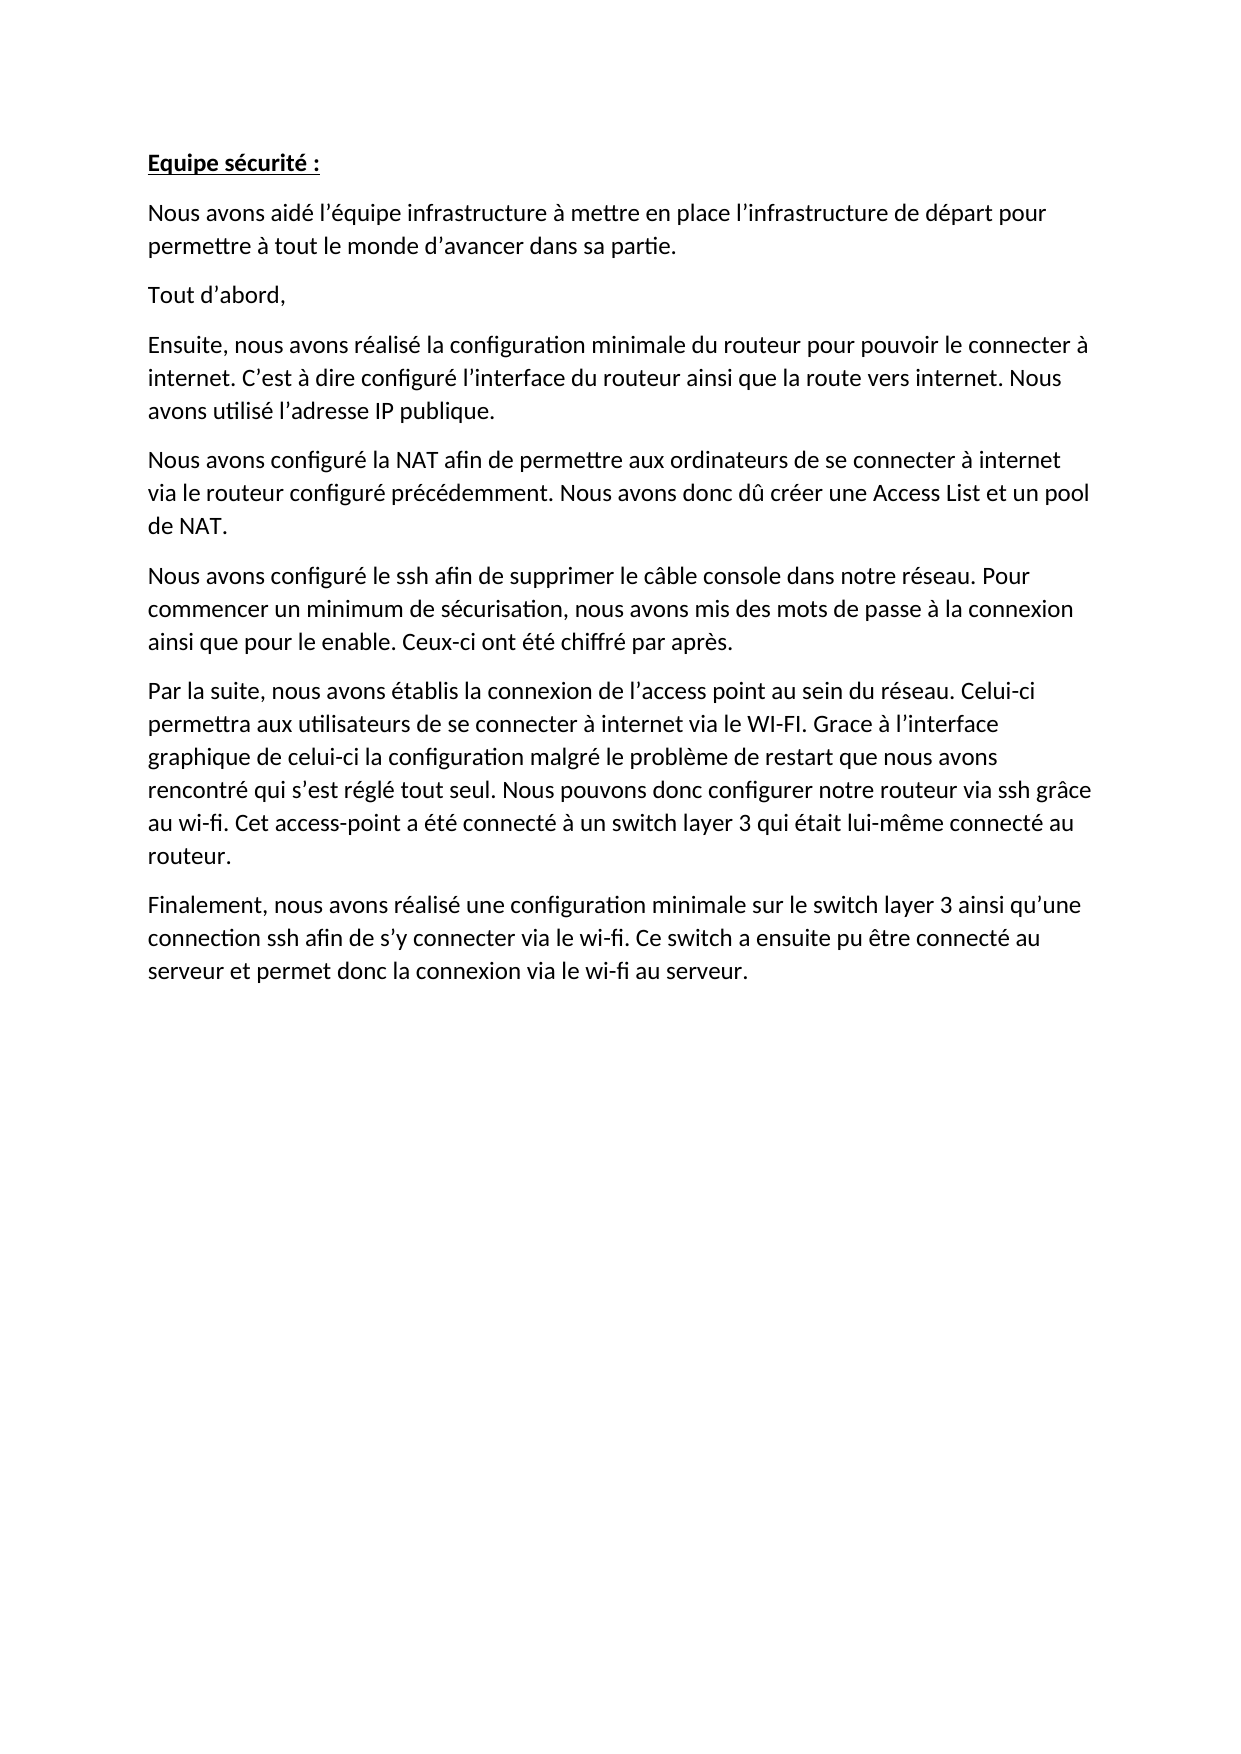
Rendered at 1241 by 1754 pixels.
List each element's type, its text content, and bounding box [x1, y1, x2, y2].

text Tout d’abord, [148, 280, 1093, 310]
text Ensuite, nous avons réalisé la configuration minimale du routeur pour pouvoir le connecter à internet. C’est à dire configuré l’interface du routeur ainsi que la route vers internet. Nous avons utilisé l’adresse IP publique. [148, 329, 1093, 426]
text Finalement, nous avons réalisé une configuration minimale sur le switch layer 3 ainsi qu’une connection ssh afin de s’y connecter via le wi-fi. Ce switch a ensuite pu être connecté au serveur et permet donc la connexion via le wi-fi au serveur. [148, 890, 1093, 986]
text Equipe sécurité : [148, 148, 1093, 178]
text Nous avons configuré la NAT afin de permettre aux ordinateurs de se connecter à internet via le routeur configuré précédemment. Nous avons donc dû créer une Access List et un pool de NAT. [148, 445, 1093, 541]
text Nous avons configuré le ssh afin de supprimer le câble console dans notre réseau. Pour commencer un minimum de sécurisation, nous avons mis des mots de passe à la connexion ainsi que pour le enable. Ceux-ci ont été chiffré par après. [148, 560, 1093, 656]
text Par la suite, nous avons établis la connexion de l’access point au sein du réseau. Celui-ci permettra aux utilisateurs de se connecter à internet via le WI-FI. Grace à l’interface graphique de celui-ci la configuration malgré le problème de restart que nous avons rencontré qui s’est réglé tout seul. Nous pouvons donc configurer notre routeur via ssh grâce au wi-fi. Cet access-point a été connecté à un switch layer 3 qui était lui-même connecté au routeur. [148, 676, 1093, 871]
text Nous avons aidé l’équipe infrastructure à mettre en place l’infrastructure de départ pour permettre à tout le monde d’avancer dans sa partie. [148, 197, 1093, 261]
